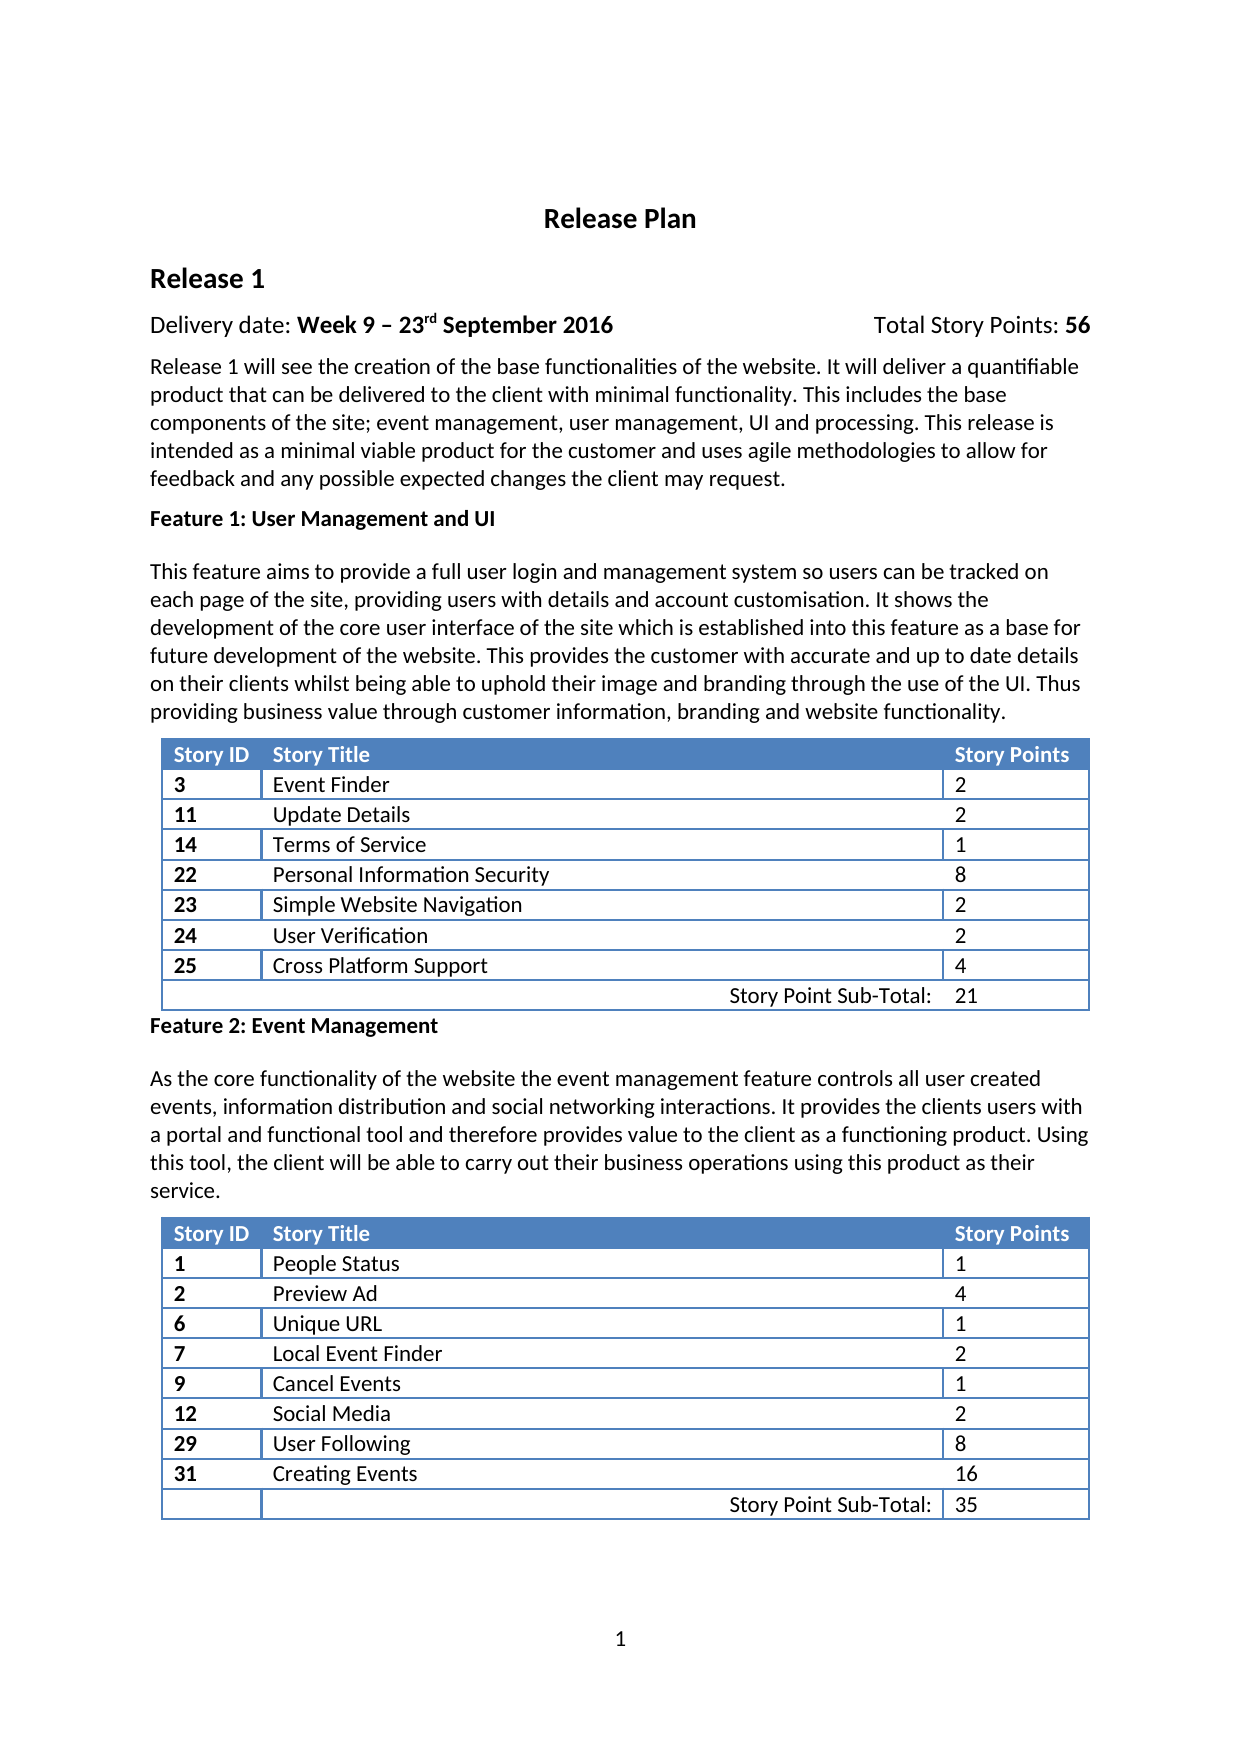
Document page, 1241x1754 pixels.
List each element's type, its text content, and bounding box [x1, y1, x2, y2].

table_cell 2 [943, 1339, 1088, 1367]
table_cell 11 [163, 800, 261, 828]
table_cell [163, 981, 261, 1009]
table_cell Cancel Events [263, 1369, 942, 1397]
table_header Story Points [943, 1219, 1088, 1247]
table_header Story ID [163, 1219, 261, 1247]
table_cell 31 [163, 1460, 261, 1488]
text This feature aims to provide a full user login and management system so users can be tracked on each page of the site, providing users with details and account customisation. It shows the development of the core user interface of the site which is established into this feature as a base for future development of the website. This provides the customer with accurate and up to date details on their clients whilst being able to uphold their image and branding through the use of the UI. Thus providing business value through customer information, branding and website functionality. [150, 557, 1090, 726]
table_cell 4 [944, 951, 1088, 979]
table_cell 7 [163, 1339, 261, 1367]
table_cell 22 [163, 861, 261, 888]
table_cell 16 [943, 1460, 1088, 1488]
table_cell 1 [944, 830, 1088, 858]
table_cell Update Details [261, 800, 943, 828]
table_cell 3 [163, 770, 260, 798]
table_header Story Points [943, 740, 1088, 768]
table_cell 2 [163, 1279, 261, 1307]
table_cell 25 [163, 951, 260, 979]
table_cell 4 [943, 1279, 1088, 1307]
text Feature 1: User Management and UI [150, 504, 1090, 532]
subtitle Release Plan [150, 200, 1090, 236]
table_cell 9 [163, 1369, 260, 1397]
text Release 1 will see the creation of the base functionalities of the website. It will deliver a quantifiable product that can be delivered to the client with minimal functionality. This includes the base components of the site; event management, user management, UI and processing. This release is intended as a minimal viable product for the customer and uses agile methodologies to allow for feedback and any possible expected changes the client may request. [150, 352, 1090, 492]
table_cell 2 [943, 921, 1088, 949]
table_cell 21 [943, 981, 1088, 1009]
table_cell 35 [944, 1490, 1088, 1518]
table_cell 2 [944, 770, 1088, 798]
table_cell 2 [943, 1399, 1088, 1427]
table_cell Story Point Sub-Total: [261, 981, 943, 1009]
table_cell People Status [263, 1249, 942, 1277]
table_cell 1 [944, 1309, 1088, 1337]
table_cell 8 [943, 861, 1088, 888]
table_cell 8 [944, 1430, 1088, 1457]
table_cell 1 [163, 1249, 260, 1277]
table_cell 2 [943, 800, 1088, 828]
table_cell 1 [944, 1369, 1088, 1397]
table_cell Preview Ad [261, 1279, 943, 1307]
table_cell 29 [163, 1430, 260, 1457]
table_cell 2 [944, 891, 1088, 919]
table_cell Personal Information Security [261, 861, 943, 888]
table_cell User Following [263, 1430, 942, 1457]
table_cell Social Media [261, 1399, 943, 1427]
table_cell Local Event Finder [261, 1339, 943, 1367]
table_cell Cross Platform Support [263, 951, 942, 979]
table_cell Event Finder [263, 770, 942, 798]
table_cell Creating Events [261, 1460, 943, 1488]
subtitle Release 1 [150, 261, 1090, 296]
table_header Story ID [163, 740, 261, 768]
table_header Story Title [261, 740, 943, 768]
table_cell 1 [944, 1249, 1088, 1277]
table_cell 6 [163, 1309, 260, 1337]
table_cell [163, 1490, 260, 1518]
text Delivery date: Week 9 – 23rd September 2016 Total Story Points: 56 [150, 309, 1090, 339]
text As the core functionality of the website the event management feature controls all user created events, information distribution and social networking interactions. It provides the clients users with a portal and functional tool and therefore provides value to the client as a functioning product. Using this tool, the client will be able to carry out their business operations using this product as their service. [150, 1064, 1090, 1204]
table_cell 23 [163, 891, 260, 919]
table_header Story Title [261, 1219, 943, 1247]
text Feature 2: Event Management [150, 1011, 1090, 1039]
table_cell 14 [163, 830, 260, 858]
table_cell Story Point Sub-Total: [263, 1490, 942, 1518]
table_cell 24 [163, 921, 261, 949]
table_cell Terms of Service [263, 830, 942, 858]
table_cell User Verification [261, 921, 943, 949]
table_cell Simple Website Navigation [263, 891, 942, 919]
table_cell Unique URL [263, 1309, 942, 1337]
table_cell 12 [163, 1399, 261, 1427]
